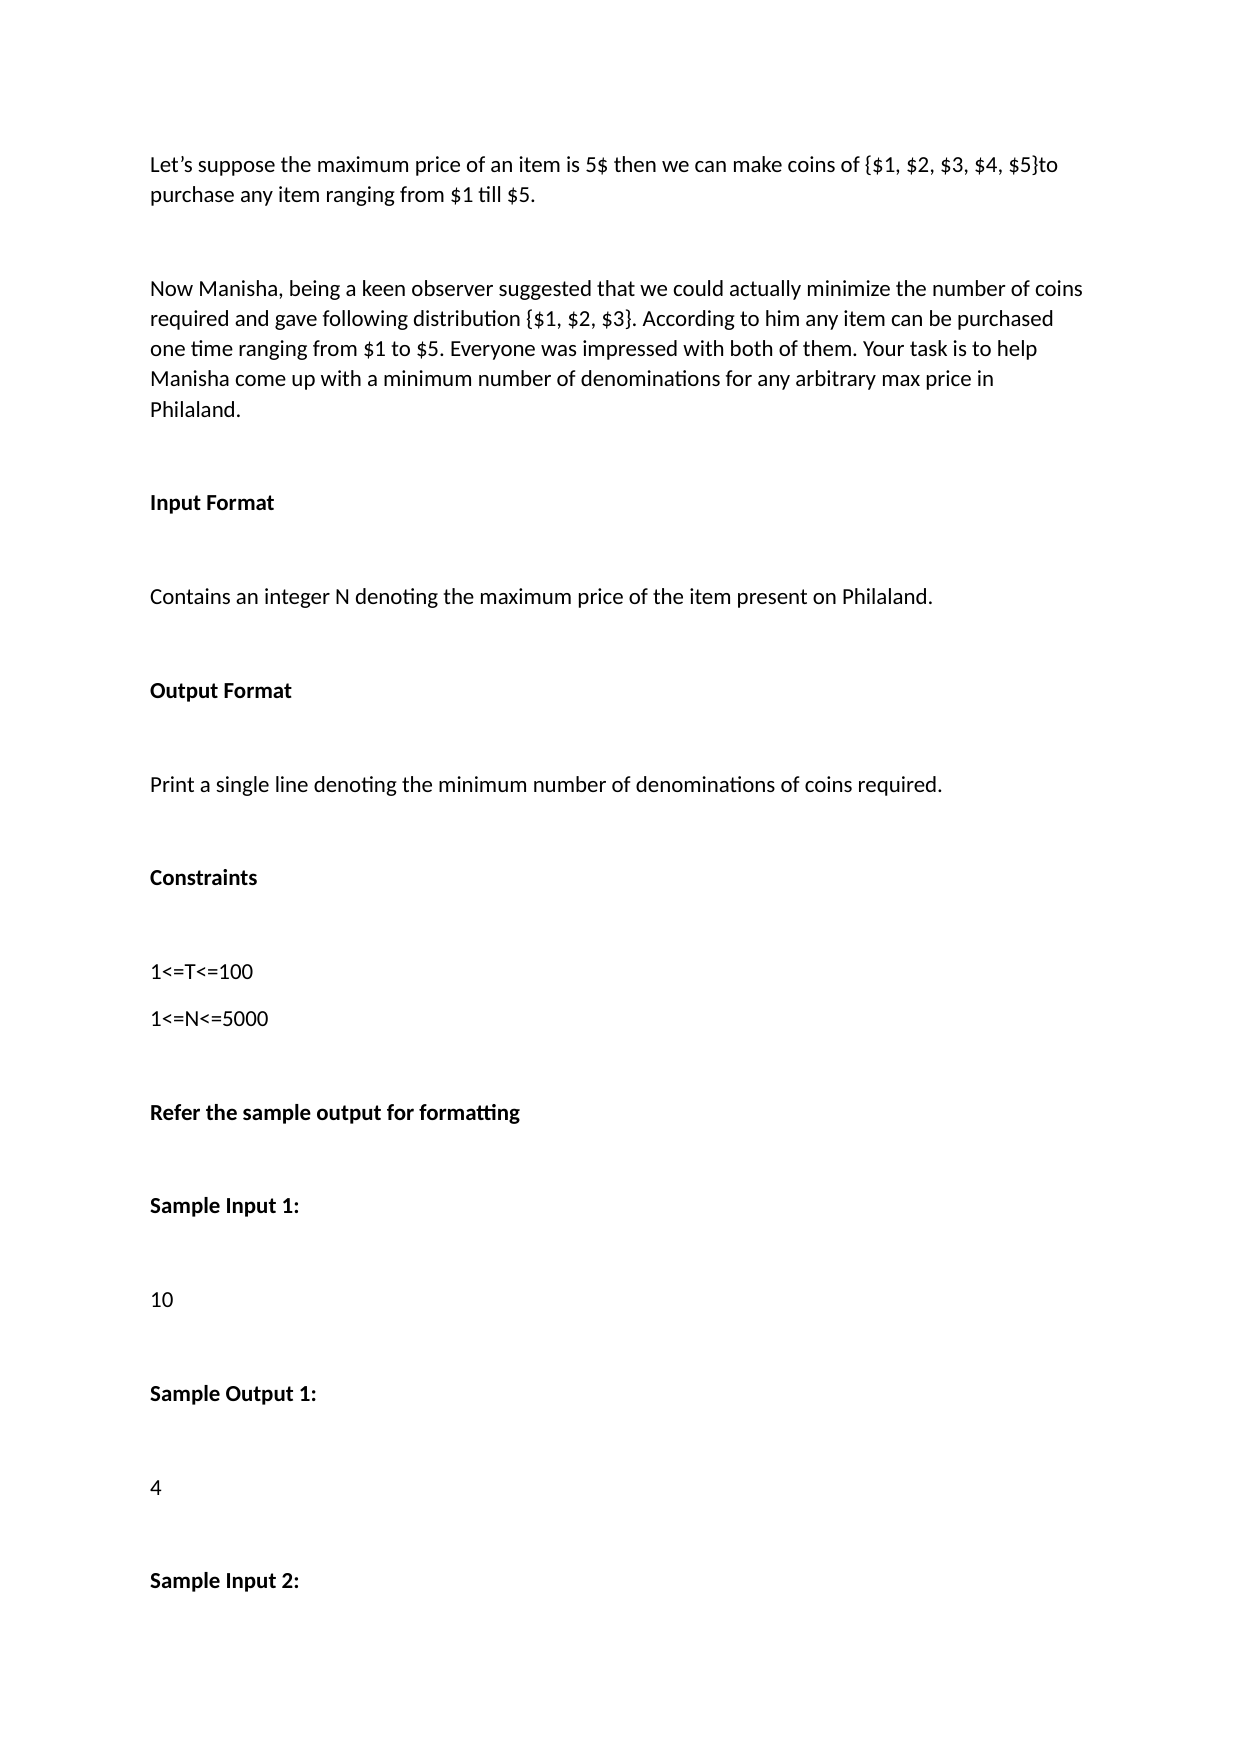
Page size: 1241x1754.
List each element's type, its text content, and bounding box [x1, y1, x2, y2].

text Constraints [150, 863, 1090, 892]
text Sample Output 1: [150, 1379, 1090, 1407]
text 10 [150, 1285, 1090, 1313]
text Print a single line denoting the minimum number of denominations of coins required. [150, 770, 1090, 798]
text Let’s suppose the maximum price of an item is 5$ then we can make coins of {$1, $2, $3, $4, $5}to purchase any item ranging from $1 till $5. [150, 150, 1090, 208]
text 4 [150, 1473, 1090, 1501]
text Input Format [150, 488, 1090, 517]
text Sample Input 1: [150, 1192, 1090, 1220]
text 1<=T<=100 [150, 957, 1090, 985]
text 1<=N<=5000 [150, 1004, 1090, 1032]
text Now Manisha, being a keen observer suggested that we could actually minimize the number of coins required and gave following distribution {$1, $2, $3}. According to him any item can be purchased one time ranging from $1 to $5. Everyone was impressed with both of them. Your task is to help Manisha come up with a minimum number of denominations for any arbitrary max price in Philaland. [150, 274, 1090, 423]
text Refer the sample output for formatting [150, 1098, 1090, 1126]
text Output Format [150, 676, 1090, 704]
text Contains an integer N denoting the maximum price of the item present on Philaland. [150, 582, 1090, 610]
text Sample Input 2: [150, 1567, 1090, 1595]
